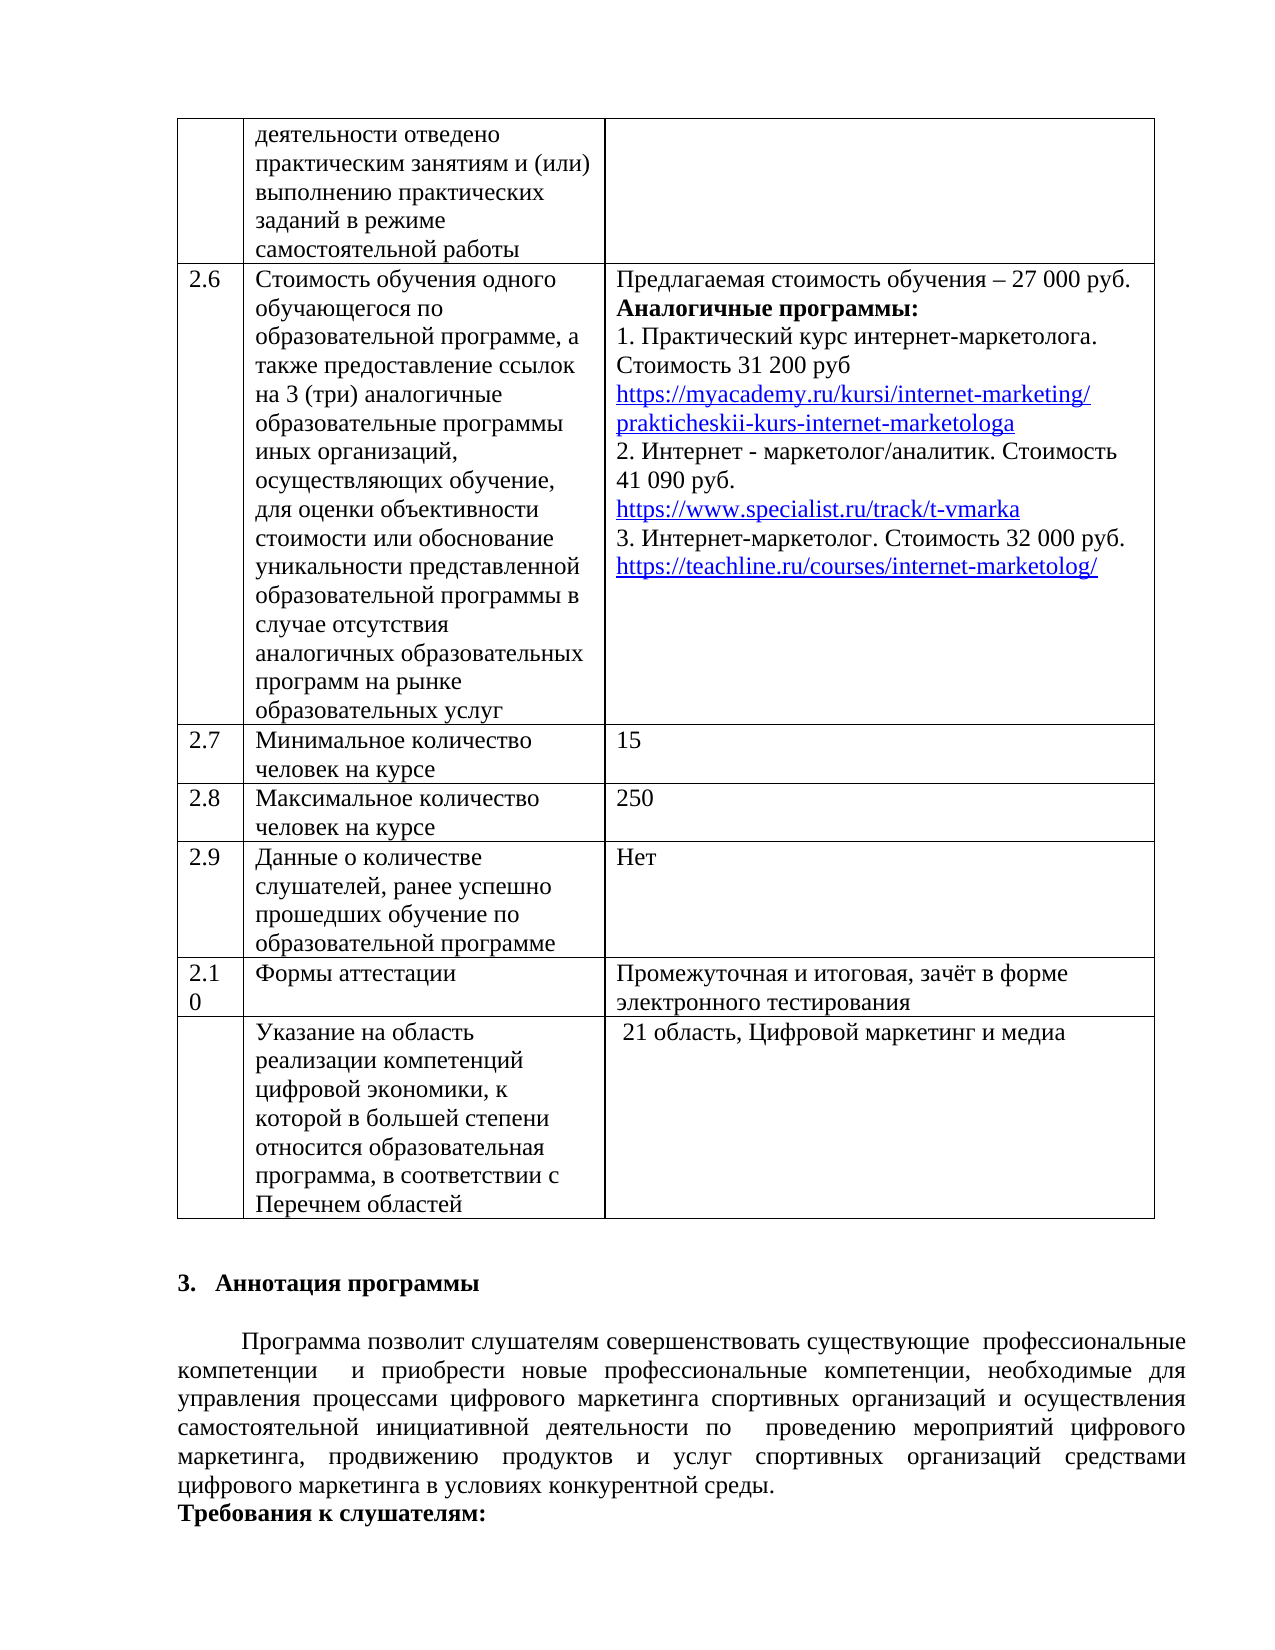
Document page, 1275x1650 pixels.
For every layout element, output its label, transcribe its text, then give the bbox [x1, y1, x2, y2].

table_cell 21 область, Цифровой маркетинг и медиа [606, 1017, 1154, 1218]
table_cell [178, 119, 243, 263]
list Аннотация программы [177, 1268, 1186, 1297]
table_cell Минимальное количество человек на курсе [244, 725, 604, 782]
text Требования к слушателям: [177, 1498, 1186, 1527]
table_cell 250 [606, 784, 1154, 841]
table_cell Данные о количестве слушателей, ранее успешно прошедших обучение по образовательной программе [244, 842, 604, 957]
table_cell 15 [606, 725, 1154, 782]
table_cell Нет [606, 842, 1154, 957]
table_cell 2.10 [178, 958, 243, 1016]
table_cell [244, 119, 604, 263]
table_cell Указание на область реализации компетенций цифровой экономики, к которой в большей степени относится образовательная программа, в соответствии с Перечнем областей [244, 1017, 604, 1218]
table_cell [606, 119, 1154, 263]
table_cell [178, 1017, 243, 1218]
table_cell Промежуточная и итоговая, зачёт в форме электронного тестирования [606, 958, 1154, 1016]
table_cell 2.6 [178, 264, 243, 724]
table_cell Формы аттестации [244, 958, 604, 1016]
table_cell 2.9 [178, 842, 243, 957]
text Программа позволит слушателям cовершенствовать существующие профессиональные компетенции и приобрести новые профессиональные компетенции, необходимые для управления процессами цифрового маркетинга спортивных организаций и осуществления самостоятельной инициативной деятельности по проведению мероприятий цифрового маркетинга, продвижению продуктов и услуг спортивных организаций средствами цифрового маркетинга в условиях конкурентной среды. [177, 1326, 1186, 1498]
table_cell 2.8 [178, 784, 243, 841]
table_cell Стоимость обучения одного обучающегося по образовательной программе, а также предоставление ссылок на 3 (три) аналогичные образовательные программы иных организаций, осуществляющих обучение, для оценки объективности стоимости или обоснование уникальности представленной образовательной программы в случае отсутствия аналогичных образовательных программ на рынке образовательных услуг [244, 264, 604, 724]
table_cell Предлагаемая стоимость обучения – 27 000 руб. Аналогичные программы: 1. Практический курс интернет-маркетолога. Стоимость 31 200 руб https://myacademy.ru/kursi/internet-marketing/prakticheskii-kurs-internet-marketologa 2. Интернет - маркетолог/аналитик. Стоимость 41 090 руб. https://www.specialist.ru/track/t-vmarka 3. Интернет-маркетолог. Стоимость 32 000 руб. https://teachline.ru/courses/internet-marketolog/ [606, 264, 1154, 724]
table_cell Максимальное количество человек на курсе [244, 784, 604, 841]
table_cell 2.7 [178, 725, 243, 782]
